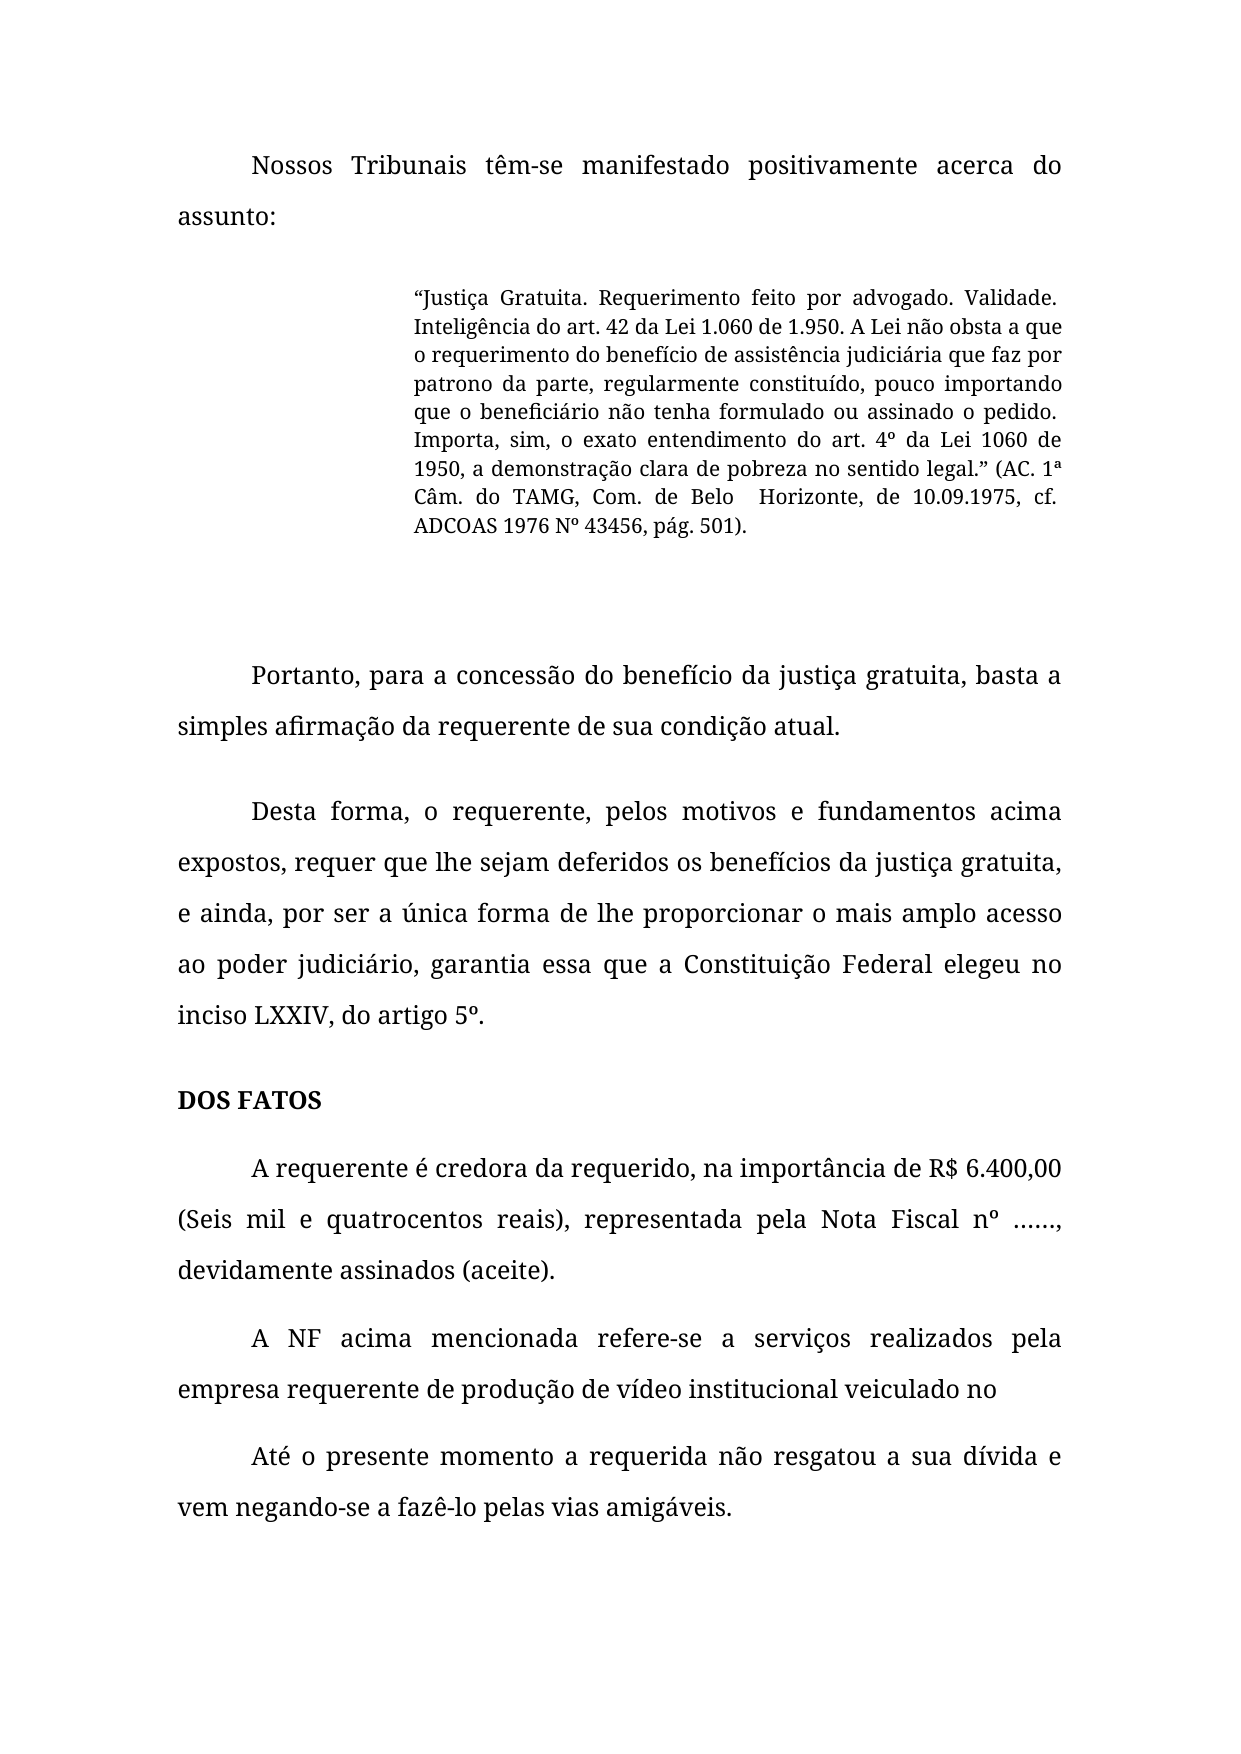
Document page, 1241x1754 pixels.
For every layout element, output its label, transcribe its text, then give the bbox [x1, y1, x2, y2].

text Até o presente momento a requerida não resgatou a sua dívida e vem negando-se a fazê-lo pelas vias amigáveis. [177, 1439, 1063, 1524]
text DOS FATOS [177, 1083, 1063, 1117]
text Desta forma, o requerente, pelos motivos e fundamentos acima expostos, requer que lhe sejam deferidos os benefícios da justiça gratuita, e ainda, por ser a única forma de lhe proporcionar o mais amplo acesso ao poder judiciário, garantia essa que a Constituição Federal elegeu no inciso LXXIV, do artigo 5º. [177, 794, 1063, 1032]
text Nossos Tribunais têm-se manifestado positivamente acerca do assunto: [177, 148, 1063, 233]
text A NF acima mencionada refere-se a serviços realizados pela empresa requerente de produção de vídeo institucional veiculado no [177, 1320, 1063, 1405]
text “Justiça Gratuita. Requerimento feito por advogado. Validade. Inteligência do art. 42 da Lei 1.060 de 1.950. A Lei não obsta a que o requerimento do benefício de assistência judiciária que faz por patrono da parte, regularmente constituído, pouco importando que o beneficiário não tenha formulado ou assinado o pedido. Importa, sim, o exato entendimento do art. 4º da Lei 1060 de 1950, a demonstração clara de pobreza no sentido legal.” (AC. 1ª Câm. do TAMG, Com. de Belo Horizonte, de 10.09.1975, cf. ADCOAS 1976 Nº 43456, pág. 501). [413, 283, 1063, 539]
text Portanto, para a concessão do benefício da justiça gratuita, basta a simples afirmação da requerente de sua condição atual. [177, 658, 1063, 743]
text A requerente é credora da requerido, na importância de R$ 6.400,00 (Seis mil e quatrocentos reais), representada pela Nota Fiscal nº ……, devidamente assinados (aceite). [177, 1150, 1063, 1287]
